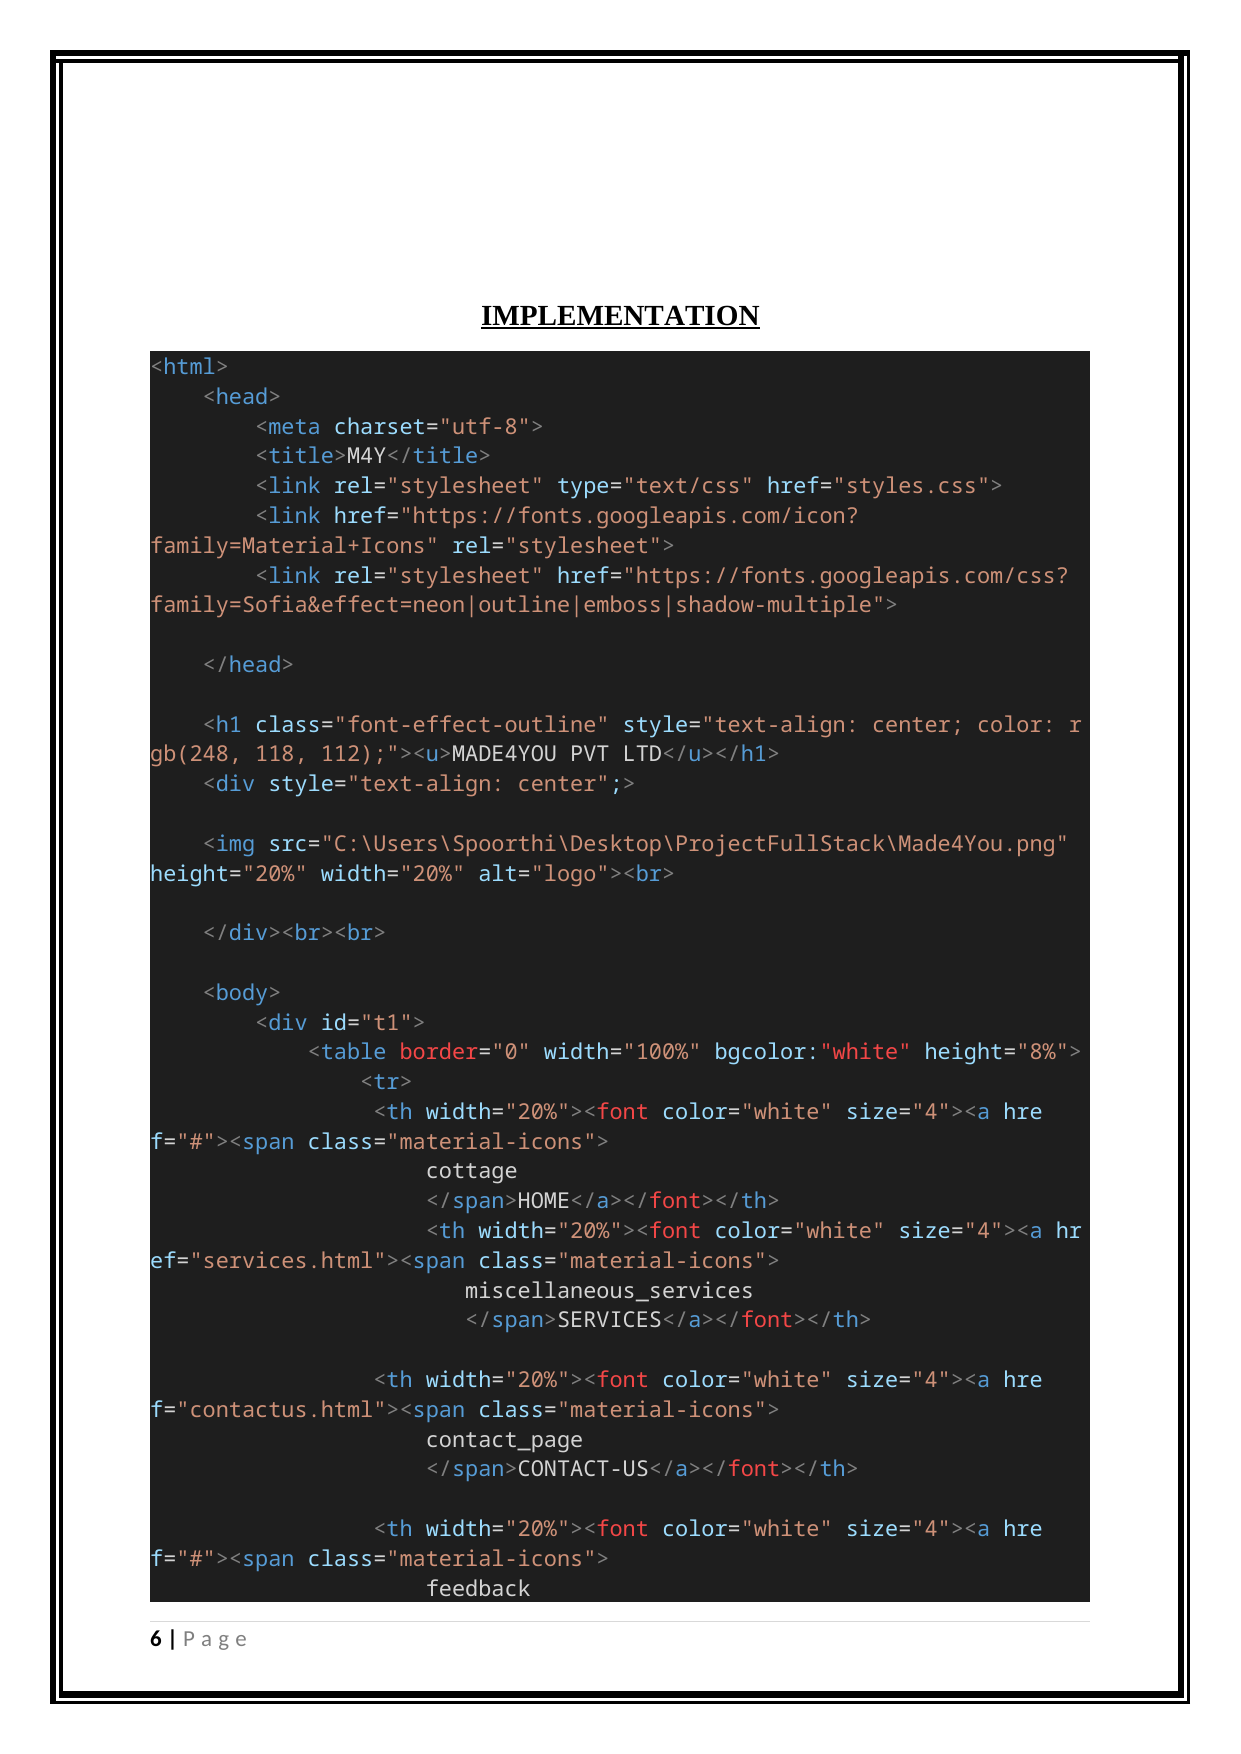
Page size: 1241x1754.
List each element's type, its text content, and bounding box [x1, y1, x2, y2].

text <html> [150, 351, 1090, 381]
text <h1 class="font-effect-outline" style="text-align: center; color: rgb(248, 118, 112);"><u>MADE4YOU PVT LTD</u></h1> [150, 708, 1090, 768]
text </span>CONTACT-US</a></font></th> [150, 1453, 1090, 1483]
text <th width="20%"><font color="white" size="4"><a href="services.html"><span class="material-icons"> [150, 1215, 1090, 1274]
text </div><br><br> [150, 917, 1090, 947]
text </span>SERVICES</a></font></th> [150, 1304, 1090, 1334]
text <tr> [150, 1066, 1090, 1096]
text <link href="https://fonts.googleapis.com/icon?family=Material+Icons" rel="stylesheet"> [150, 500, 1090, 559]
text </span>HOME</a></font></th> [150, 1185, 1090, 1215]
text <head> [150, 381, 1090, 411]
text <link rel="stylesheet" href="https://fonts.googleapis.com/css?family=Sofia&effect=neon|outline|emboss|shadow-multiple"> [150, 559, 1090, 619]
text <th width="20%"><font color="white" size="4"><a href="#"><span class="material-icons"> [150, 1096, 1090, 1155]
text <link rel="stylesheet" type="text/css" href="styles.css"> [150, 470, 1090, 500]
text <th width="20%"><font color="white" size="4"><a href="contactus.html"><span class="material-icons"> [150, 1364, 1090, 1423]
text <th width="20%"><font color="white" size="4"><a href="#"><span class="material-icons"> [150, 1513, 1090, 1572]
text feedback [150, 1572, 1090, 1602]
text <img src="C:\Users\Spoorthi\Desktop\ProjectFullStack\Made4You.png" height="20%" width="20%" alt="logo"><br> [150, 828, 1090, 887]
text <meta charset="utf-8"> [150, 411, 1090, 440]
text <title>M4Y</title> [150, 440, 1090, 470]
text IMPLEMENTATION [150, 298, 1090, 332]
text miscellaneous_services [150, 1274, 1090, 1304]
text <div id="t1"> [150, 1006, 1090, 1036]
text contact_page [150, 1423, 1090, 1453]
text <div style="text-align: center";> [150, 768, 1090, 798]
text cottage [150, 1155, 1090, 1185]
text <body> [150, 977, 1090, 1006]
text <table border="0" width="100%" bgcolor:"white" height="8%"> [150, 1036, 1090, 1066]
text </head> [150, 649, 1090, 679]
